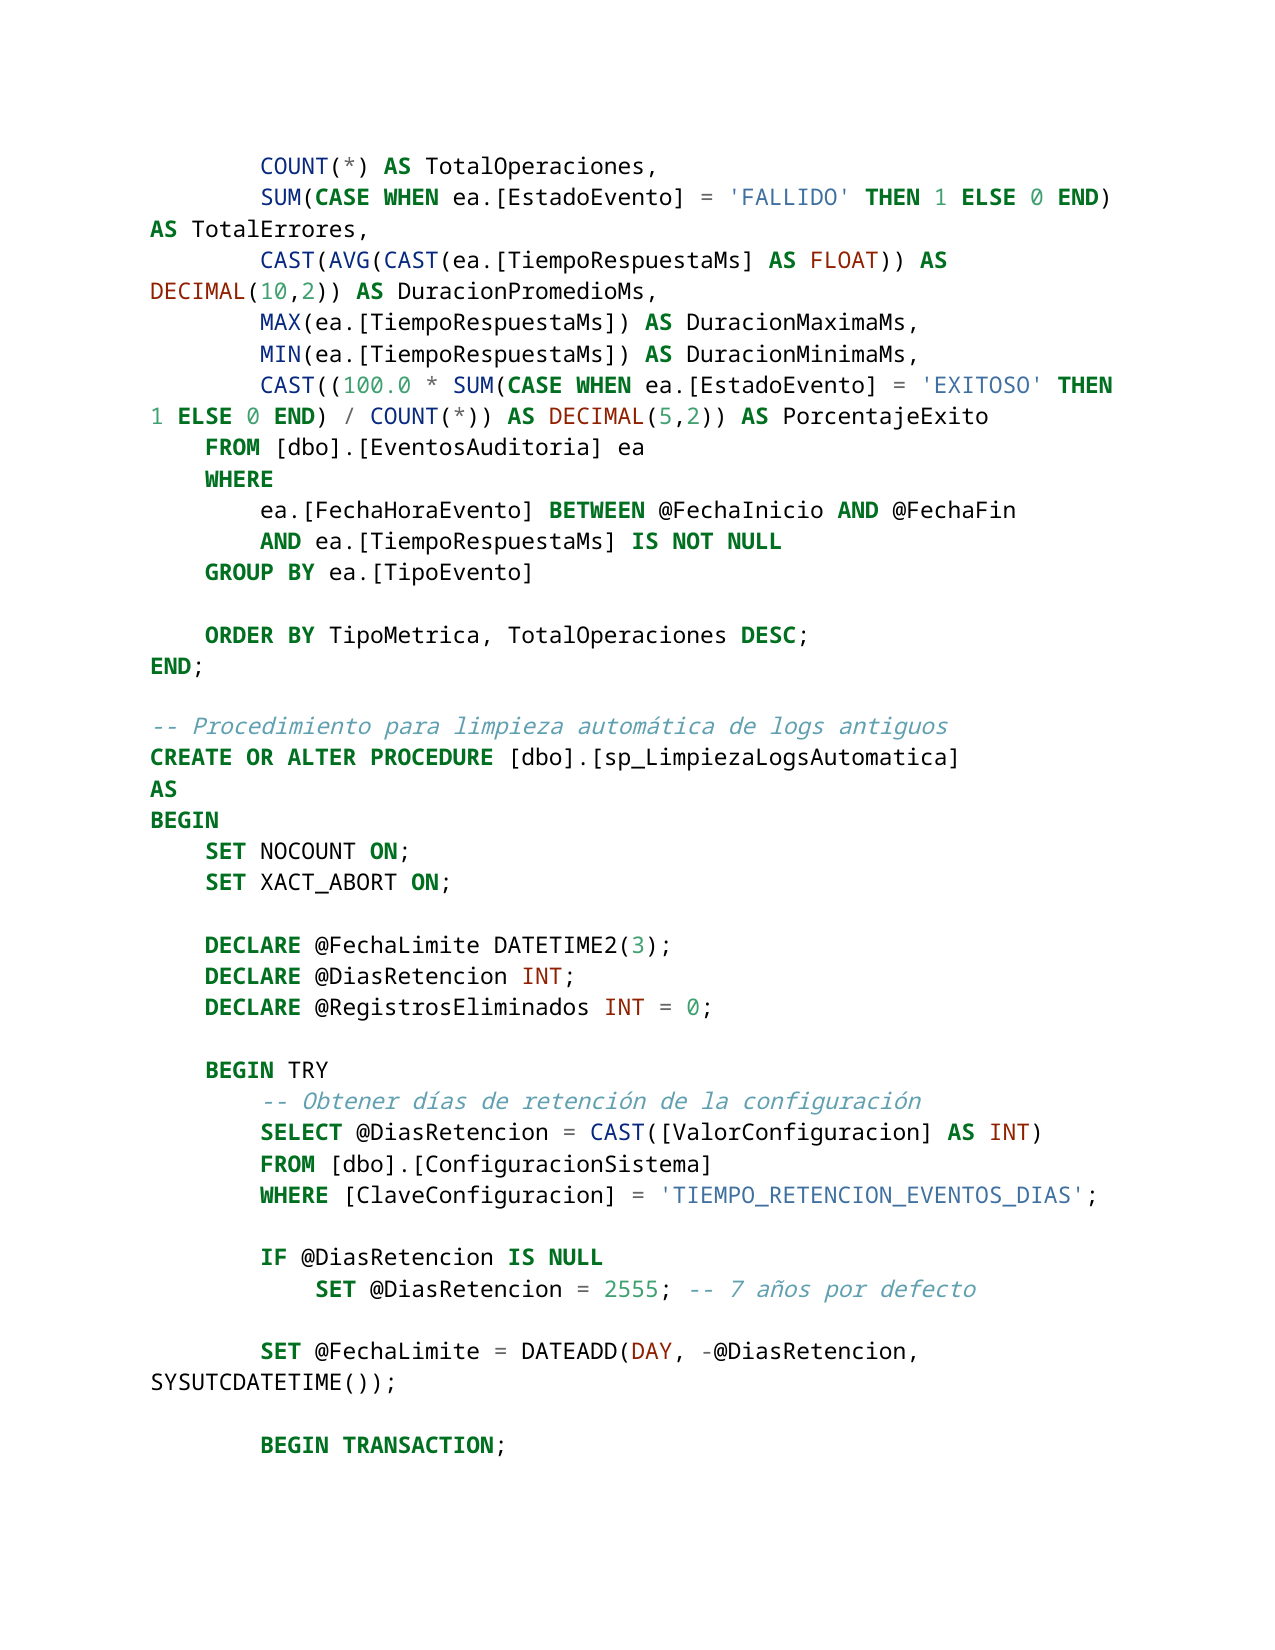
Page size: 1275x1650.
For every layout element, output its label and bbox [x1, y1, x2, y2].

text [150, 150, 1125, 1491]
